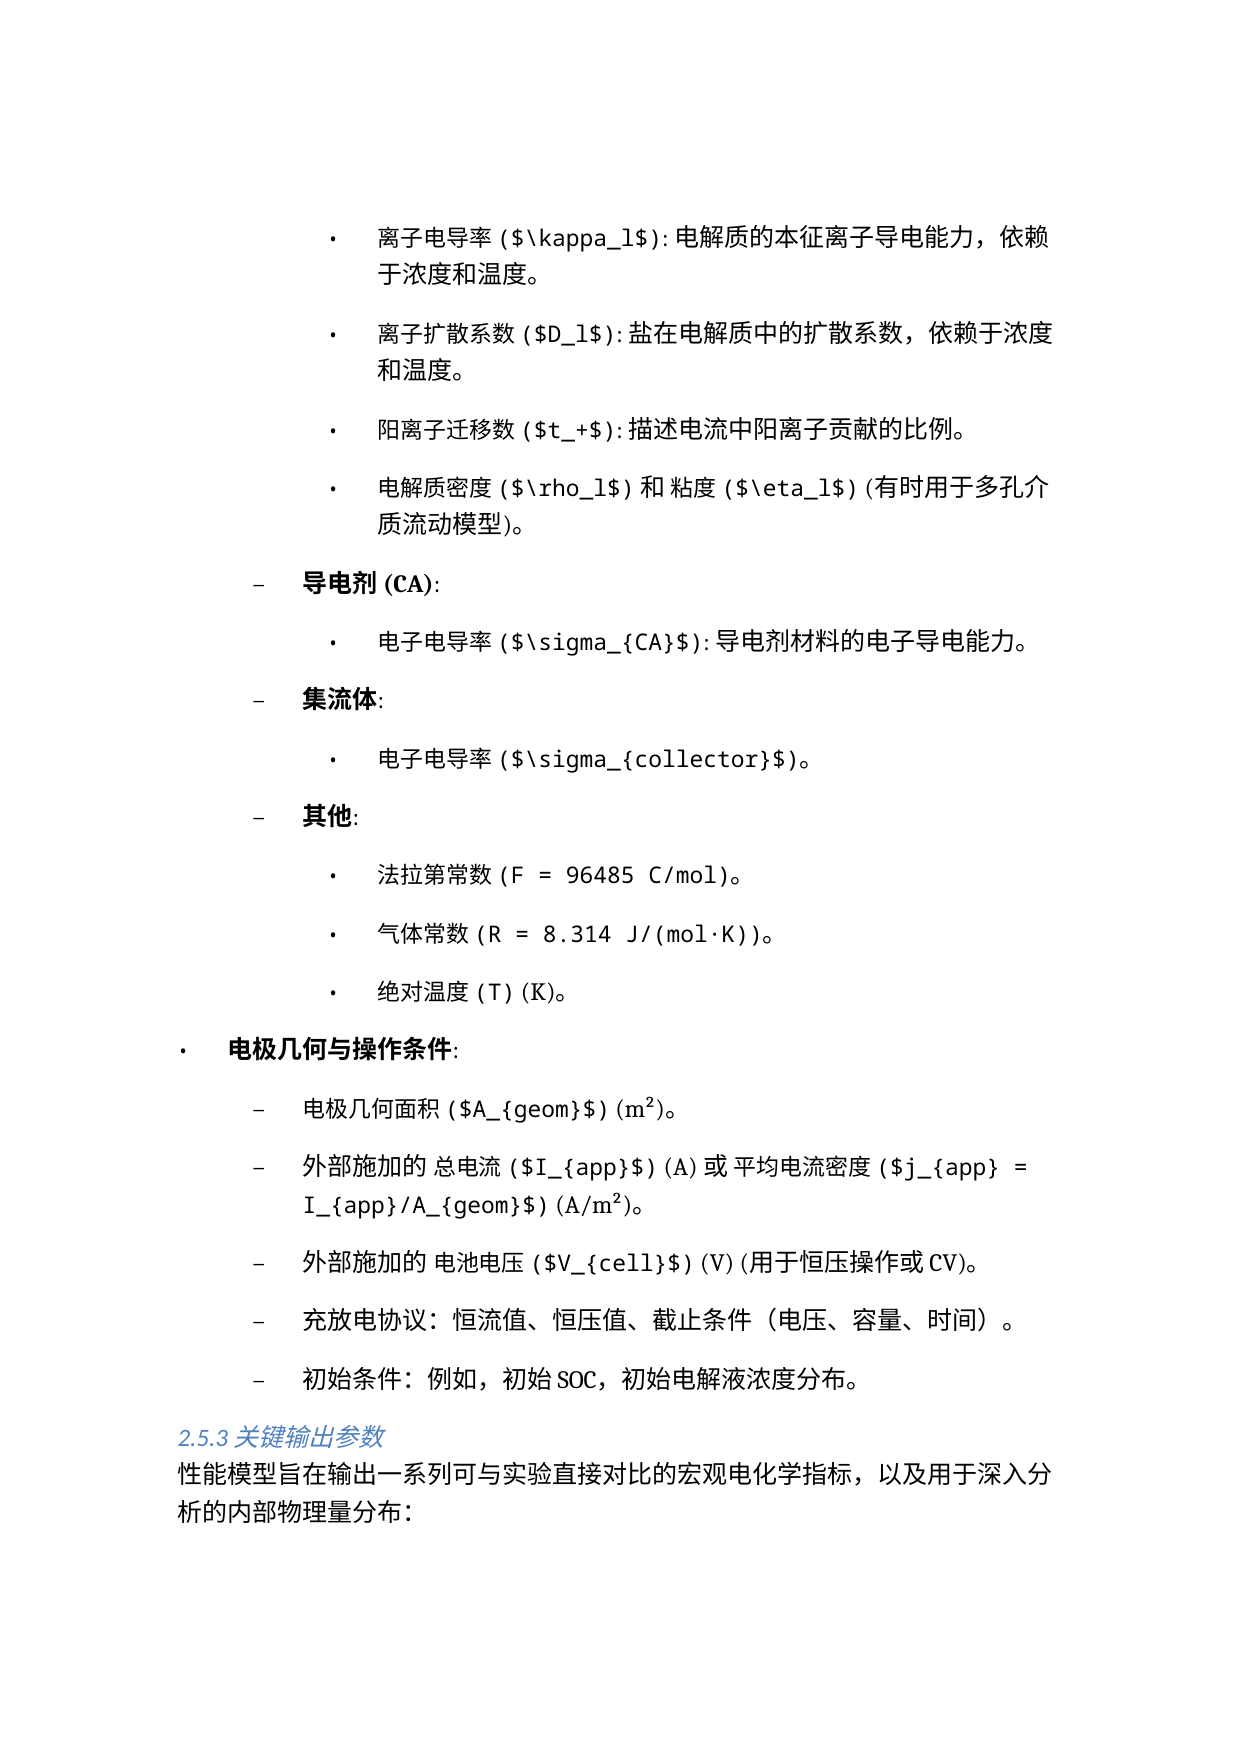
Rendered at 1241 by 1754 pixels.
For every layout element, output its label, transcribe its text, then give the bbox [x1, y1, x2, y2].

list 电极几何与操作条件: [177, 1029, 1063, 1067]
text 性能模型旨在输出一系列可与实验直接对比的宏观电化学指标，以及用于深入分析的内部物理量分布： [177, 1454, 1063, 1529]
list 电极几何面积 ($A_{geom}$) (m²)。 [252, 1088, 1063, 1125]
list 电解质密度 ($\rho_l$) 和 粘度 ($\eta_l$) (有时用于多孔介质流动模型)。 [327, 467, 1063, 542]
list 导电剂 (CA): [252, 563, 1063, 600]
subtitle 2.5.3 关键输出参数 [177, 1417, 1063, 1454]
list 离子扩散系数 ($D_l$): 盐在电解质中的扩散系数，依赖于浓度和温度。 [327, 313, 1063, 388]
list 绝对温度 (T) (K)。 [327, 971, 1063, 1008]
list 电子电导率 ($\sigma_{CA}$): 导电剂材料的电子导电能力。 [327, 621, 1063, 658]
list 外部施加的 电池电压 ($V_{cell}$) (V) (用于恒压操作或CV)。 [252, 1242, 1063, 1279]
list 集流体: [252, 679, 1063, 717]
list 气体常数 (R = 8.314 J/(mol·K))。 [327, 913, 1063, 950]
list 离子电导率 ($\kappa_l$): 电解质的本征离子导电能力，依赖于浓度和温度。 [327, 217, 1063, 292]
list 阳离子迁移数 ($t_+$): 描述电流中阳离子贡献的比例。 [327, 408, 1063, 446]
list 电子电导率 ($\sigma_{collector}$)。 [327, 738, 1063, 775]
list 初始条件：例如，初始SOC，初始电解液浓度分布。 [252, 1358, 1063, 1396]
list 法拉第常数 (F = 96485 C/mol)。 [327, 854, 1063, 892]
list 其他: [252, 796, 1063, 833]
list 充放电协议：恒流值、恒压值、截止条件（电压、容量、时间）。 [252, 1300, 1063, 1338]
list 外部施加的 总电流 ($I_{app}$) (A) 或 平均电流密度 ($j_{app} = I_{app}/A_{geom}$) (A/m²)。 [252, 1146, 1063, 1221]
